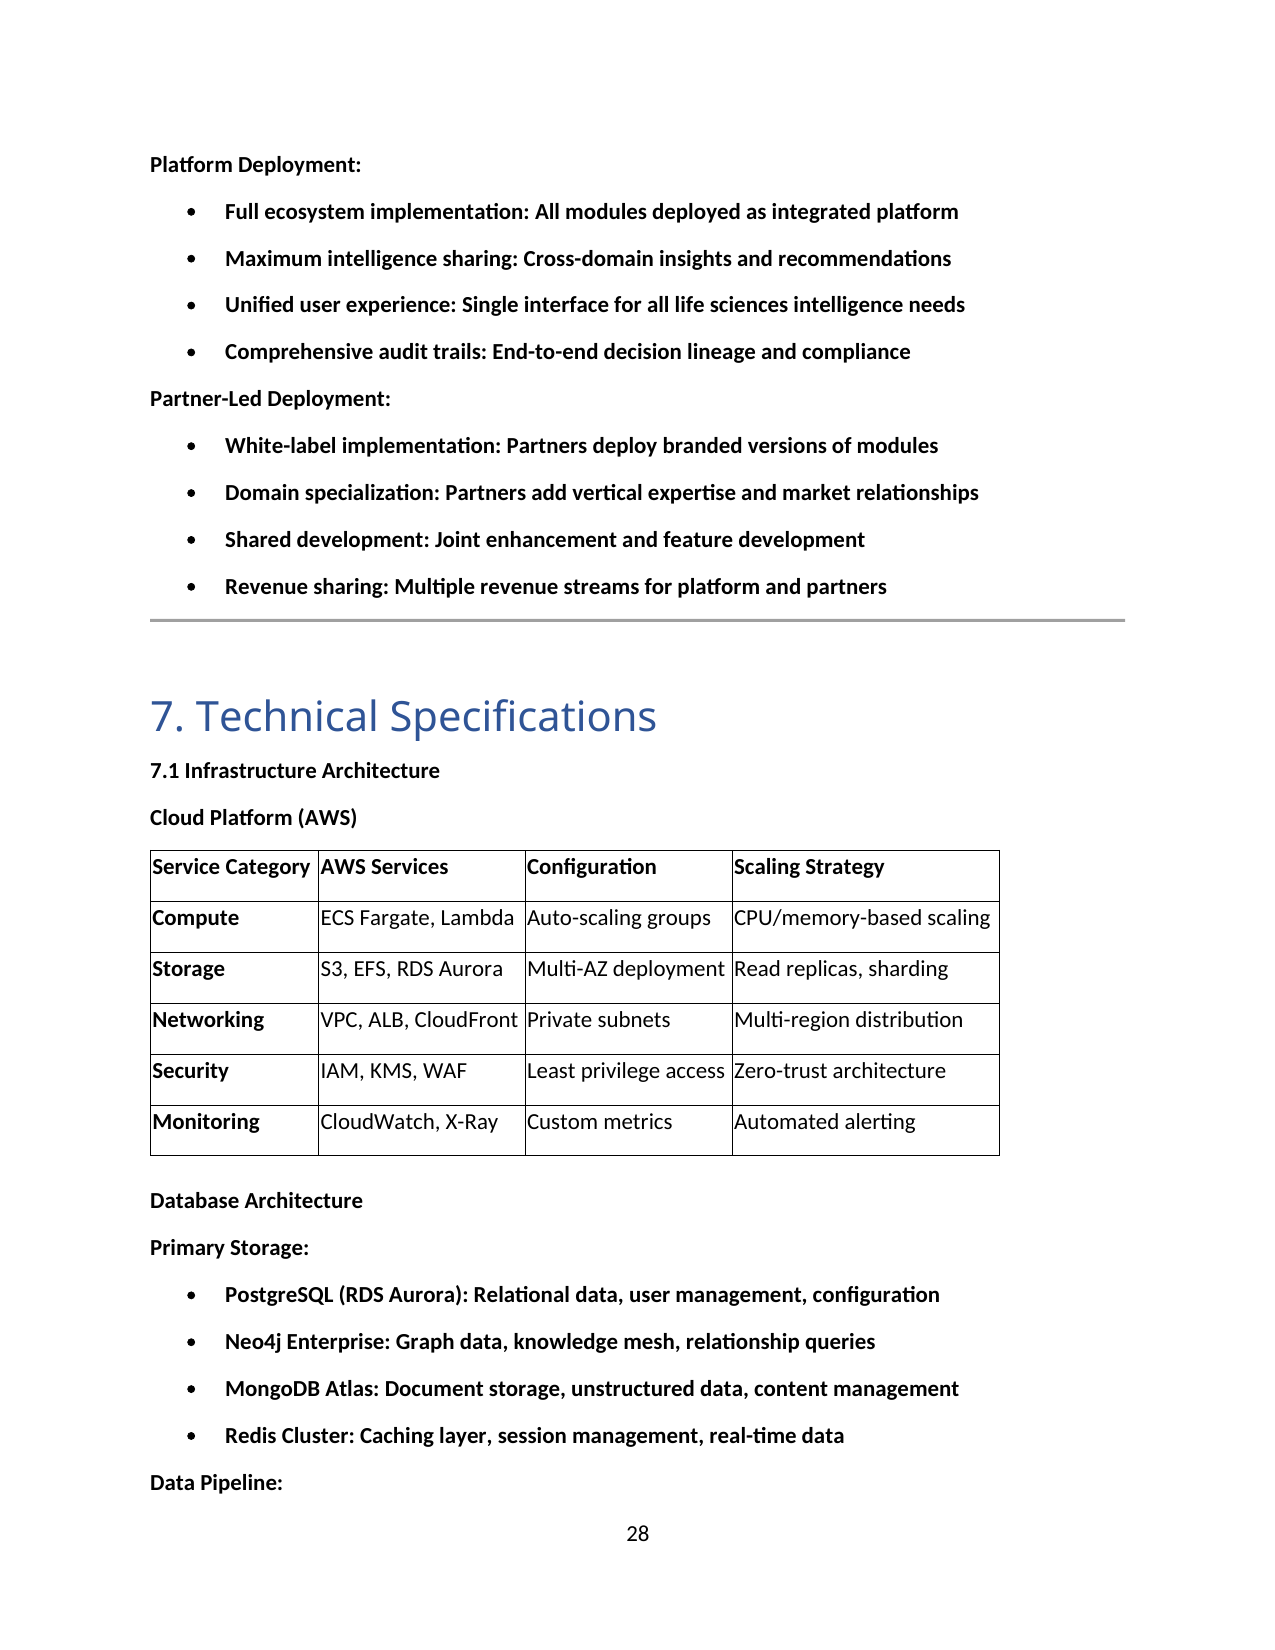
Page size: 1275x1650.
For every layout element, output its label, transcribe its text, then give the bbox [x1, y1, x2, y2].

table_cell CPU/memory-based scaling [733, 902, 999, 952]
table_cell Storage [151, 953, 318, 1003]
list Maximum intelligence sharing: Cross-domain insights and recommendations [187, 244, 1125, 272]
table_cell Zero-trust architecture [733, 1055, 999, 1104]
text Cloud Platform (AWS) [150, 803, 1125, 831]
table_cell ECS Fargate, Lambda [319, 902, 525, 952]
table_header Configuration [526, 851, 732, 901]
list PostgreSQL (RDS Aurora): Relational data, user management, configuration [187, 1280, 1125, 1308]
text Platform Deployment: [150, 150, 1125, 178]
text 7.1 Infrastructure Architecture [150, 756, 1125, 784]
list MongoDB Atlas: Document storage, unstructured data, content management [187, 1374, 1125, 1402]
list Neo4j Enterprise: Graph data, knowledge mesh, relationship queries [187, 1327, 1125, 1355]
table_cell IAM, KMS, WAF [319, 1055, 525, 1104]
table_cell Security [151, 1055, 318, 1104]
list Revenue sharing: Multiple revenue streams for platform and partners [187, 572, 1125, 600]
list Shared development: Joint enhancement and feature development [187, 525, 1125, 553]
table_cell Auto-scaling groups [526, 902, 732, 952]
list Full ecosystem implementation: All modules deployed as integrated platform [187, 197, 1125, 225]
table_header Service Category [151, 851, 318, 901]
table_cell Networking [151, 1004, 318, 1053]
text Data Pipeline: [150, 1468, 1125, 1496]
subtitle 7. Technical Specifications [150, 686, 1125, 743]
table_header Scaling Strategy [733, 851, 999, 901]
list Domain specialization: Partners add vertical expertise and market relationships [187, 478, 1125, 506]
table_cell Automated alerting [733, 1106, 999, 1155]
text Database Architecture [150, 1156, 1125, 1215]
table_header AWS Services [319, 851, 525, 901]
table_cell Multi-AZ deployment [526, 953, 732, 1003]
table_cell Custom metrics [526, 1106, 732, 1155]
list White-label implementation: Partners deploy branded versions of modules [187, 431, 1125, 459]
text Primary Storage: [150, 1233, 1125, 1262]
table_cell Multi-region distribution [733, 1004, 999, 1053]
table_cell Compute [151, 902, 318, 952]
list Redis Cluster: Caching layer, session management, real-time data [187, 1421, 1125, 1449]
table_cell Private subnets [526, 1004, 732, 1053]
table_cell VPC, ALB, CloudFront [319, 1004, 525, 1053]
table_cell Monitoring [151, 1106, 318, 1155]
table_cell CloudWatch, X-Ray [319, 1106, 525, 1155]
list Comprehensive audit trails: End-to-end decision lineage and compliance [187, 337, 1125, 366]
list Unified user experience: Single interface for all life sciences intelligence needs [187, 291, 1125, 319]
table_cell Read replicas, sharding [733, 953, 999, 1003]
table_cell S3, EFS, RDS Aurora [319, 953, 525, 1003]
text Partner-Led Deployment: [150, 384, 1125, 412]
table_cell Least privilege access [526, 1055, 732, 1104]
